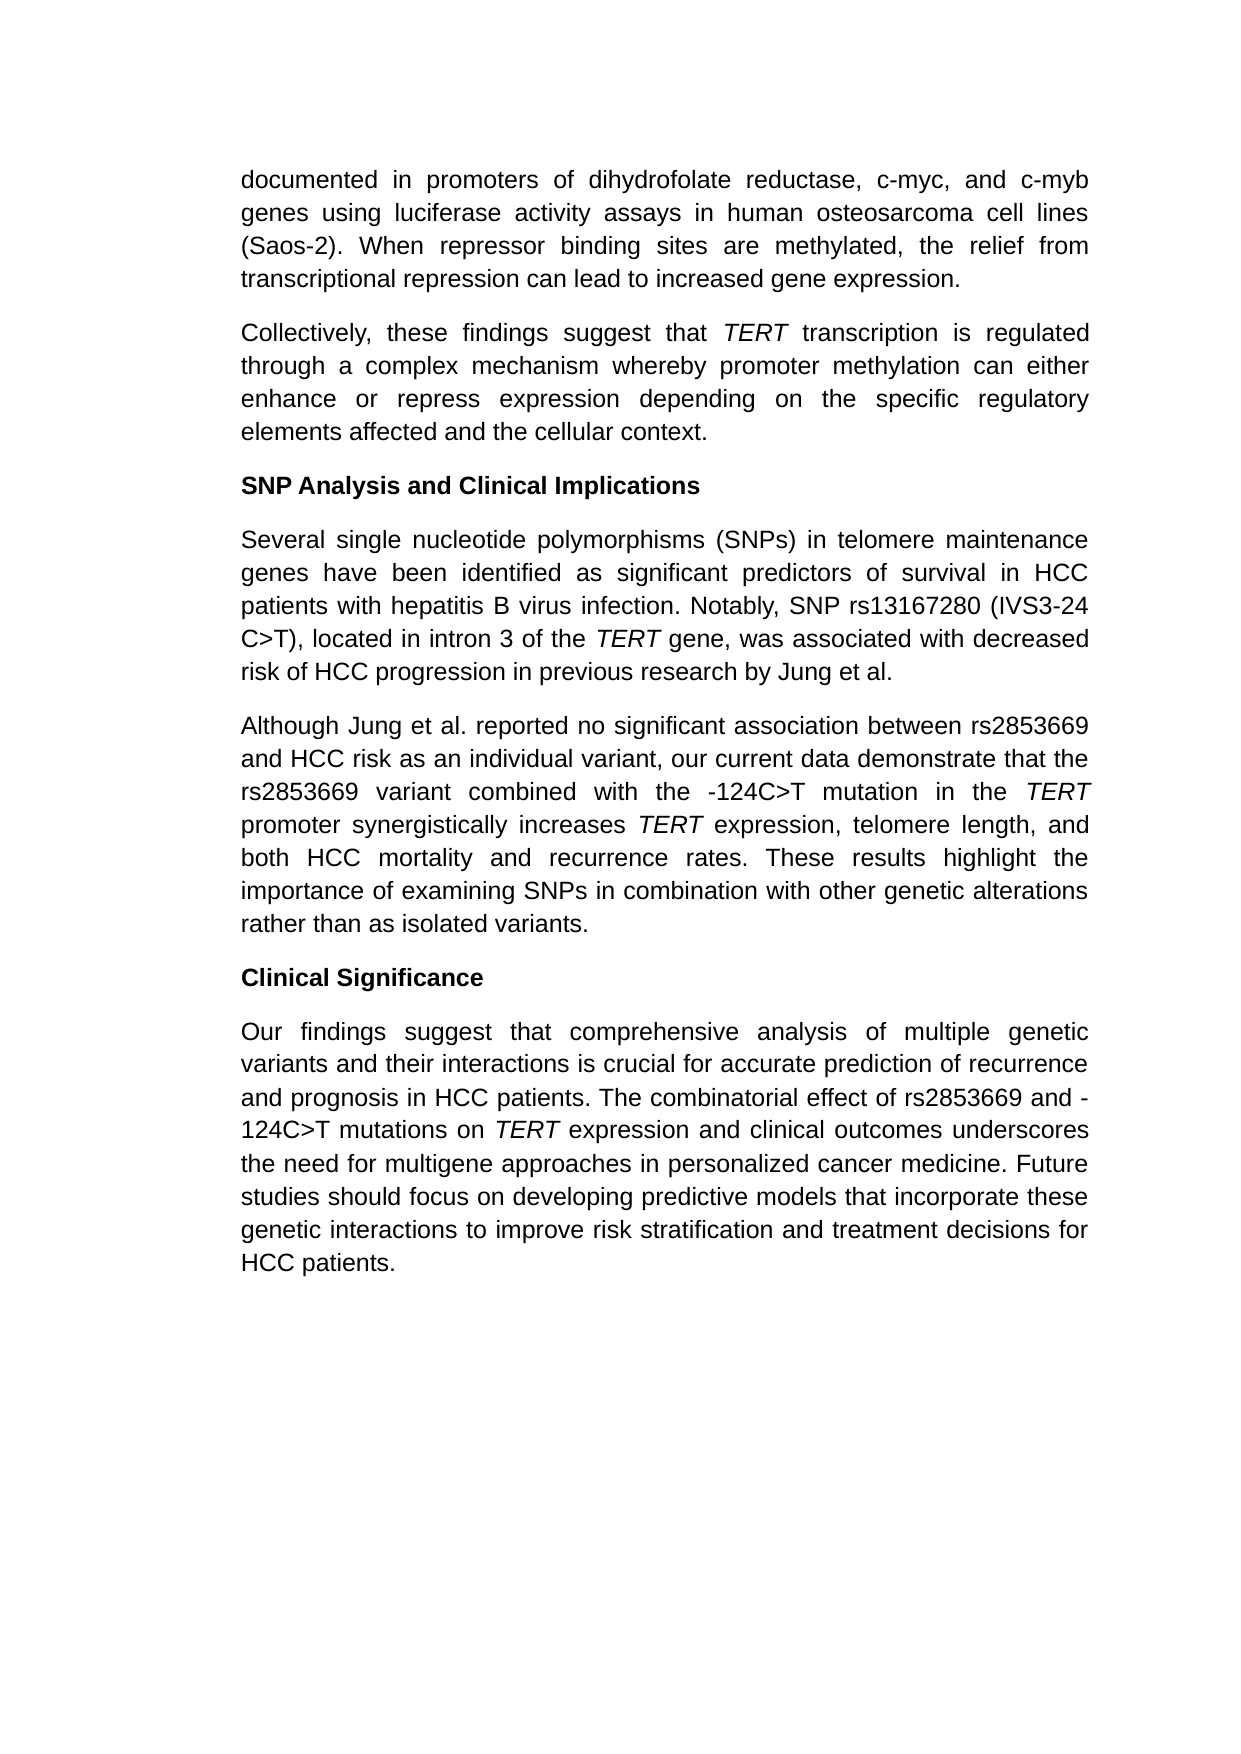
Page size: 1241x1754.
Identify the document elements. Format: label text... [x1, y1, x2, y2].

text Collectively, these findings suggest that TERT transcription is regulated through a complex mechanism whereby promoter methylation can either enhance or repress expression depending on the specific regulatory elements affected and the cellular context. [241, 318, 1090, 446]
text SNP Analysis and Clinical Implications [150, 471, 1090, 499]
text Although Jung et al. reported no significant association between rs2853669 and HCC risk as an individual variant, our current data demonstrate that the rs2853669 variant combined with the -124C>T mutation in the TERT promoter synergistically increases TERT expression, telomere length, and both HCC mortality and recurrence rates. These results highlight the importance of examining SNPs in combination with other genetic alterations rather than as isolated variants. [241, 711, 1090, 937]
text Several single nucleotide polymorphisms (SNPs) in telomere maintenance genes have been identified as significant predictors of survival in HCC patients with hepatitis B virus infection. Notably, SNP rs13167280 (IVS3-24 C>T), located in intron 3 of the TERT gene, was associated with decreased risk of HCC progression in previous research by Jung et al. [241, 525, 1090, 686]
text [241, 165, 1090, 293]
text Our findings suggest that comprehensive analysis of multiple genetic variants and their interactions is crucial for accurate prediction of recurrence and prognosis in HCC patients. The combinatorial effect of rs2853669 and -124C>T mutations on TERT expression and clinical outcomes underscores the need for multigene approaches in personalized cancer medicine. Future studies should focus on developing predictive models that incorporate these genetic interactions to improve risk stratification and treatment decisions for HCC patients. [241, 1016, 1090, 1276]
text Clinical Significance [150, 963, 1090, 991]
